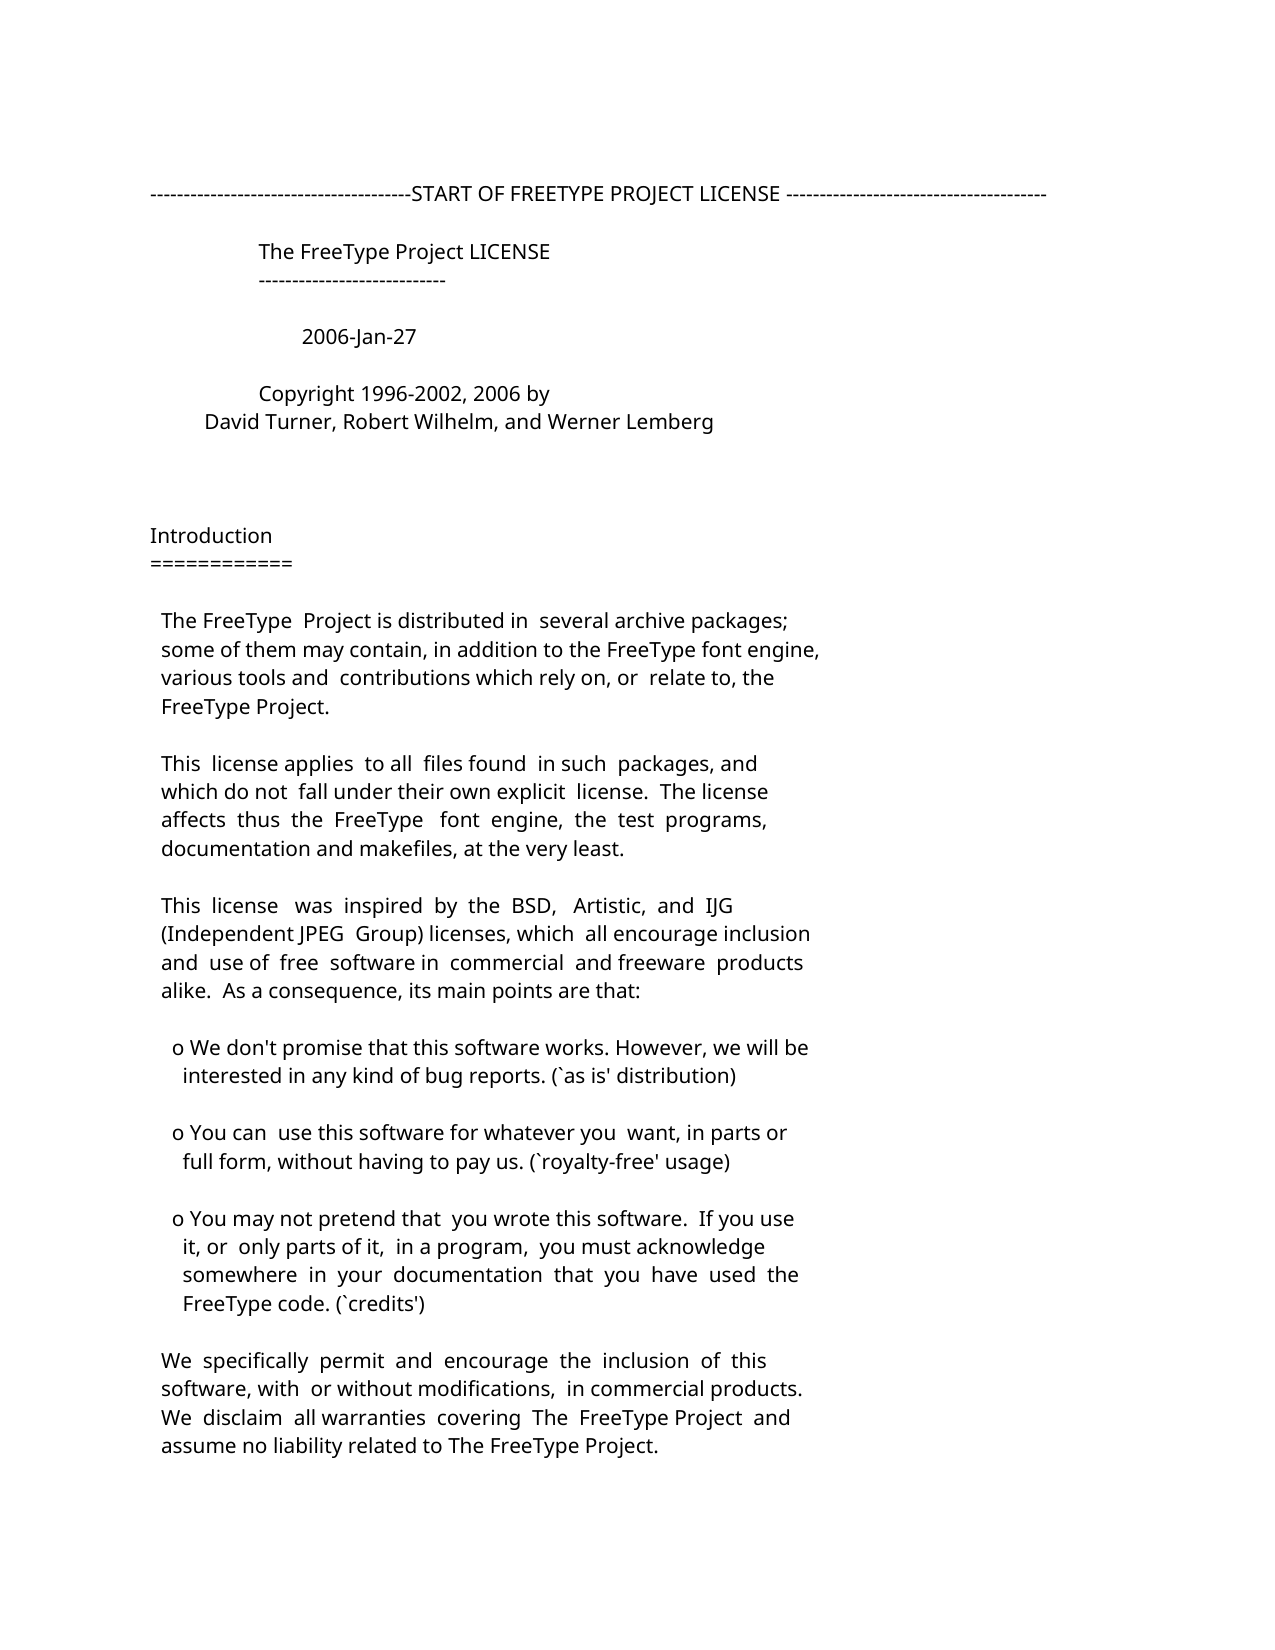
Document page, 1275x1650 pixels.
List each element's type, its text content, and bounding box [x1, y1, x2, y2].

text This license applies to all files found in such packages, and [150, 749, 1125, 777]
text software, with or without modifications, in commercial products. [150, 1374, 1125, 1403]
text FreeType code. (`credits') [150, 1289, 1125, 1317]
text Introduction [150, 521, 1125, 549]
text FreeType Project. [150, 692, 1125, 720]
text and use of free software in commercial and freeware products [150, 948, 1125, 976]
text interested in any kind of bug reports. (`as is' distribution) [150, 1061, 1125, 1090]
text which do not fall under their own explicit license. The license [150, 777, 1125, 806]
text Copyright 1996-2002, 2006 by [150, 379, 1125, 407]
text o We don't promise that this software works. However, we will be [150, 1033, 1125, 1061]
text documentation and makefiles, at the very least. [150, 834, 1125, 862]
text The FreeType Project LICENSE [150, 237, 1125, 265]
text somewhere in your documentation that you have used the [150, 1261, 1125, 1289]
text various tools and contributions which rely on, or relate to, the [150, 663, 1125, 692]
text affects thus the FreeType font engine, the test programs, [150, 806, 1125, 834]
text This license was inspired by the BSD, Artistic, and IJG [150, 891, 1125, 919]
text some of them may contain, in addition to the FreeType font engine, [150, 635, 1125, 663]
text 2006-Jan-27 [150, 322, 1125, 351]
text full form, without having to pay us. (`royalty-free' usage) [150, 1147, 1125, 1175]
text alike. As a consequence, its main points are that: [150, 976, 1125, 1004]
text it, or only parts of it, in a program, you must acknowledge [150, 1232, 1125, 1261]
text ---------------------------- [150, 265, 1125, 294]
text The FreeType Project is distributed in several archive packages; [150, 606, 1125, 635]
text David Turner, Robert Wilhelm, and Werner Lemberg [150, 407, 1125, 436]
text assume no liability related to The FreeType Project. [150, 1431, 1125, 1459]
text o You can use this software for whatever you want, in parts or [150, 1118, 1125, 1147]
text o You may not pretend that you wrote this software. If you use [150, 1204, 1125, 1232]
text We specifically permit and encourage the inclusion of this [150, 1346, 1125, 1374]
text ============ [150, 549, 1125, 578]
text ---------------------------------------START OF FREETYPE PROJECT LICENSE --------------------------------------- [150, 179, 1125, 208]
text We disclaim all warranties covering The FreeType Project and [150, 1403, 1125, 1431]
text (Independent JPEG Group) licenses, which all encourage inclusion [150, 919, 1125, 948]
